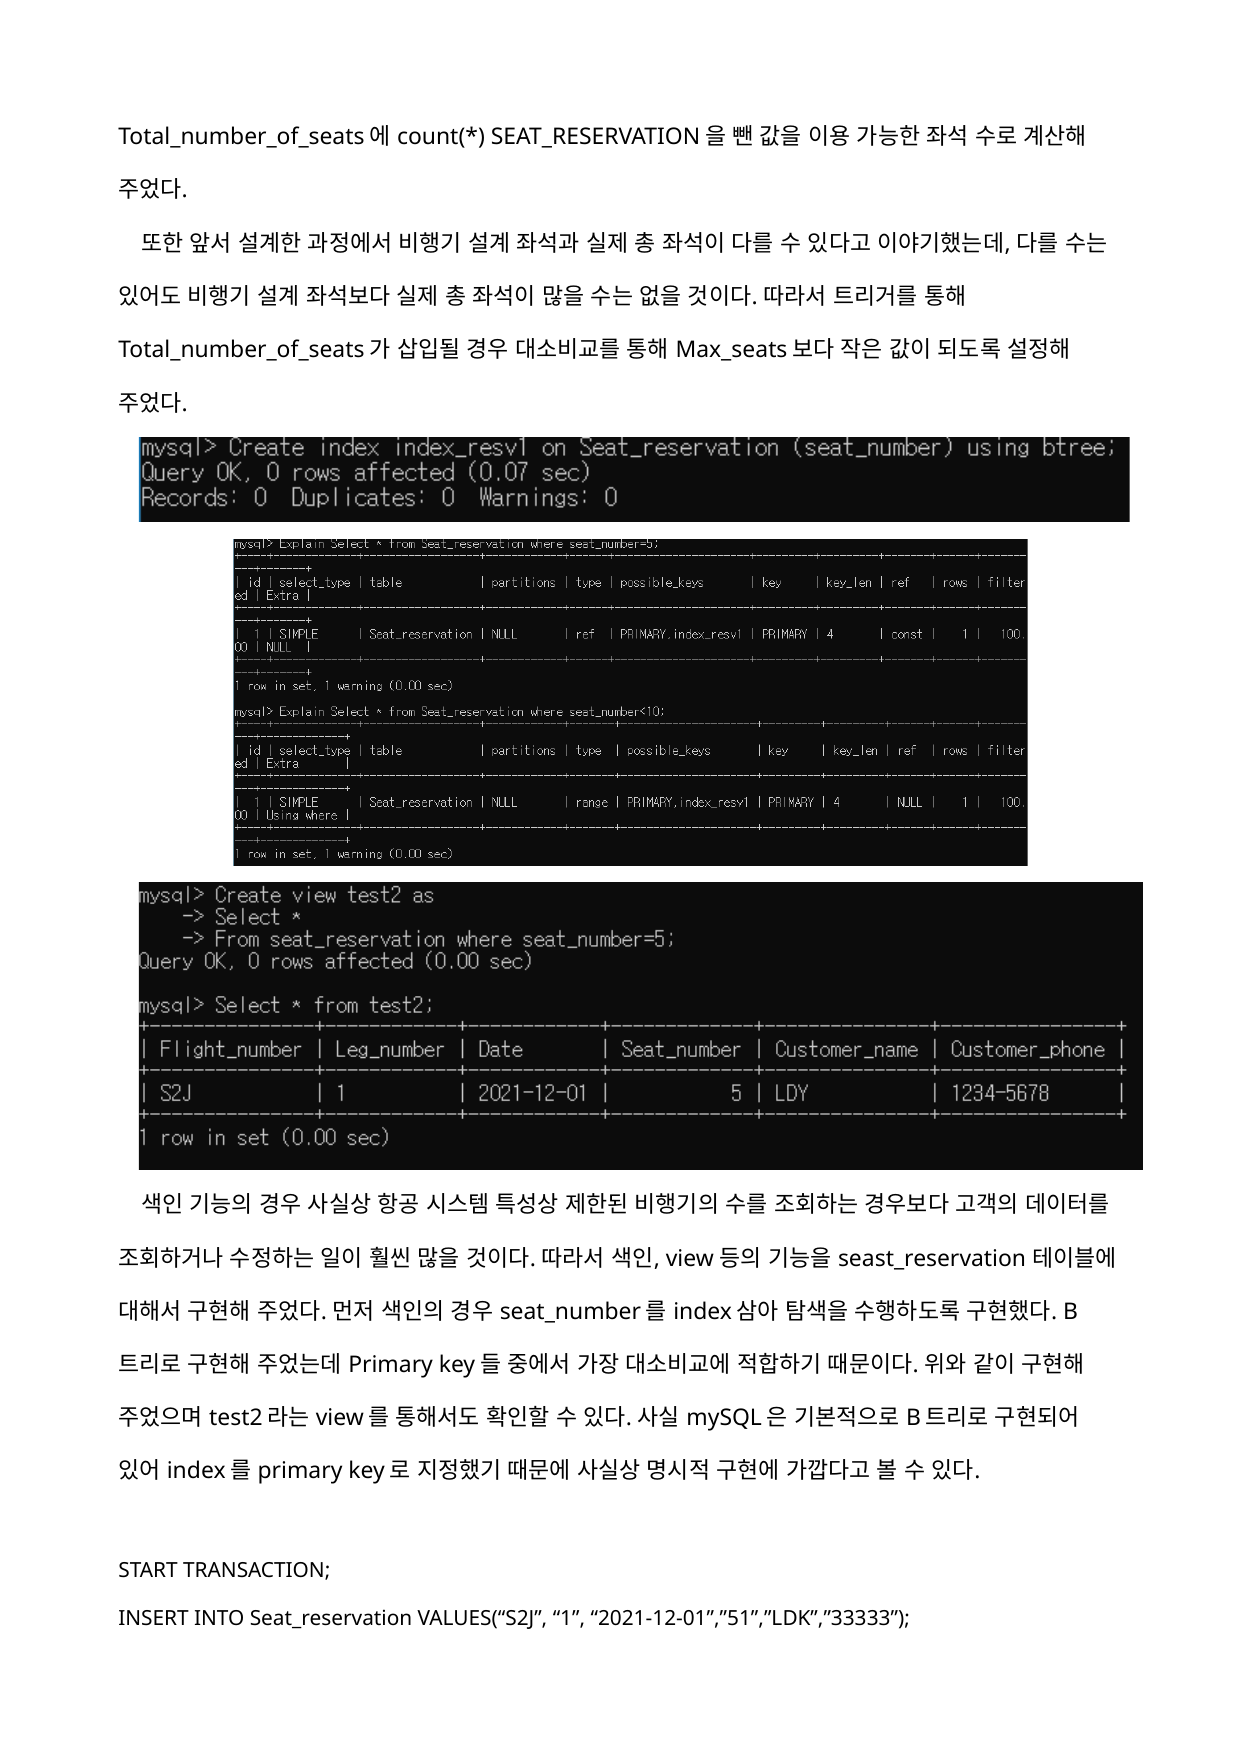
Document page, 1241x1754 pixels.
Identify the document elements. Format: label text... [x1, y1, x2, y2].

picture [138, 437, 1130, 522]
text 색인 기능의 경우 사실상 항공 시스템 특성상 제한된 비행기의 수를 조회하는 경우보다 고객의 데이터를 조회하거나 수정하는 일이 훨씬 많을 것이다. 따라서 색인, view 등의 기능을 seast_reservation 테이블에 대해서 구현해 주었다. 먼저 색인의 경우 seat_number를 index삼아 탐색을 수행하도록 구현했다. B트리로 구현해 주었는데 Primary key들 중에서 가장 대소비교에 적합하기 때문이다. 위와 같이 구현해 주었으며 test2라는 view를 통해서도 확인할 수 있다. 사실 mySQL은 기본적으로 B트리로 구현되어 있어 index를 primary key로 지정했기 때문에 사실상 명시적 구현에 가깝다고 볼 수 있다. [118, 1186, 1122, 1486]
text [118, 118, 1122, 205]
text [118, 1603, 1122, 1631]
text 또한 앞서 설계한 과정에서 비행기 설계 좌석과 실제 총 좌석이 다를 수 있다고 이야기했는데, 다를 수는 있어도 비행기 설계 좌석보다 실제 총 좌석이 많을 수는 없을 것이다. 따라서 트리거를 통해 Total_number_of_seats가 삽입될 경우 대소비교를 통해 Max_seats보다 작은 값이 되도록 설정해 주었다. [118, 225, 1122, 418]
text START TRANSACTION; [118, 1556, 1122, 1584]
picture [233, 539, 1028, 866]
picture [138, 882, 1143, 1170]
